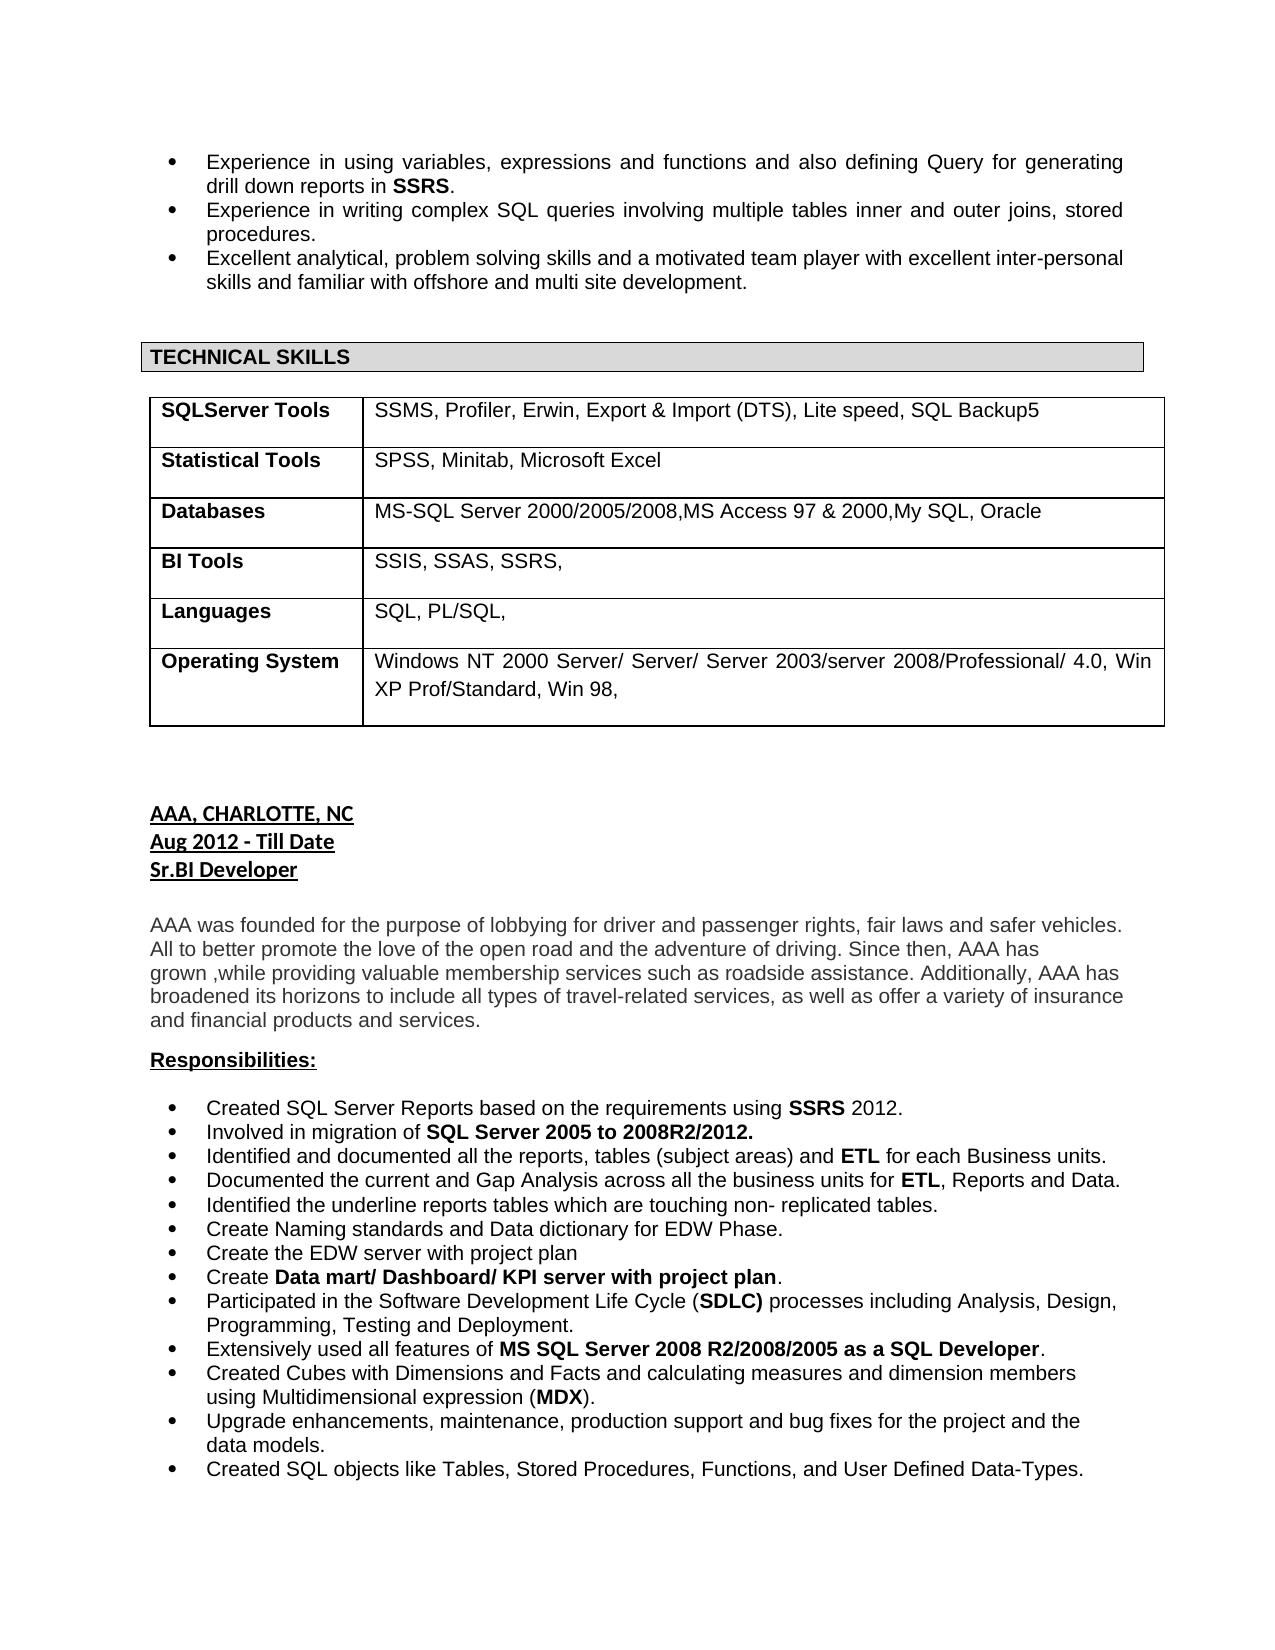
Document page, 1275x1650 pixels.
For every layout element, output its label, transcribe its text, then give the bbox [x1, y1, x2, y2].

text AAA, CHARLOTTE, NC [150, 799, 1125, 827]
list Upgrade enhancements, maintenance, production support and bug fixes for the project and the data models. [169, 1409, 1125, 1457]
table_cell Databases [151, 499, 362, 547]
list Excellent analytical, problem solving skills and a motivated team player with excellent inter-personal skills and familiar with offshore and multi site development. [169, 246, 1125, 294]
list Created Cubes with Dimensions and Facts and calculating measures and dimension members using Multidimensional expression (MDX). [169, 1361, 1125, 1409]
table_cell Operating System [151, 649, 362, 725]
list Experience in using variables, expressions and functions and also defining Query for generating drill down reports in SSRS. [169, 150, 1125, 198]
table_cell Windows NT 2000 Server/ Server/ Server 2003/server 2008/Professional/ 4.0, Win XP Prof/Standard, Win 98, [364, 649, 1164, 725]
list Create the EDW server with project plan [169, 1241, 1125, 1264]
text Aug 2012 - Till Date [150, 827, 1125, 855]
list Experience in writing complex SQL queries involving multiple tables inner and outer joins, stored procedures. [169, 198, 1125, 246]
list Extensively used all features of MS SQL Server 2008 R2/2008/2005 as a SQL Developer. [169, 1337, 1125, 1361]
table_cell MS-SQL Server 2000/2005/2008,MS Access 97 & 2000,My SQL, Oracle [364, 499, 1164, 547]
table_cell BI Tools [151, 549, 362, 597]
table_cell SPSS, Minitab, Microsoft Excel [364, 448, 1164, 497]
list Involved in migration of SQL Server 2005 to 2008R2/2012. [169, 1120, 1125, 1144]
table_cell SQL, PL/SQL, [364, 599, 1164, 648]
table_cell SSIS, SSAS, SSRS, [364, 549, 1164, 597]
text TECHNICAL SKILLS [142, 343, 1143, 371]
list Created SQL Server Reports based on the requirements using SSRS 2012. [169, 1096, 1126, 1120]
table_header SQLServer Tools [151, 398, 362, 447]
text AAA was founded for the purpose of lobbying for driver and passenger rights, fair laws and safer vehicles. All to better promote the love of the open road and the adventure of driving. Since then, AAA has grown ,while providing valuable membership services such as roadside assistance. Additionally, AAA has broadened its horizons to include all types of travel-related services, as well as offer a variety of insurance and financial products and services. [150, 912, 1125, 1032]
list Documented the current and Gap Analysis across all the business units for ETL, Reports and Data. [169, 1168, 1125, 1192]
list Identified and documented all the reports, tables (subject areas) and ETL for each Business units. [169, 1144, 1125, 1168]
text Responsibilities: [150, 1048, 1125, 1072]
list Create Naming standards and Data dictionary for EDW Phase. [169, 1216, 1125, 1241]
text Sr.BI Developer [150, 855, 1125, 883]
list Identified the underline reports tables which are touching non- replicated tables. [169, 1192, 1125, 1216]
table_cell Languages [151, 599, 362, 648]
list Create Data mart/ Dashboard/ KPI server with project plan. [169, 1264, 1125, 1289]
list Created SQL objects like Tables, Stored Procedures, Functions, and User Defined Data-Types. [169, 1457, 1125, 1481]
table_cell Statistical Tools [151, 448, 362, 497]
table_header SSMS, Profiler, Erwin, Export & Import (DTS), Lite speed, SQL Backup5 [364, 398, 1164, 447]
list Participated in the Software Development Life Cycle (SDLC) processes including Analysis, Design, Programming, Testing and Deployment. [169, 1289, 1125, 1337]
